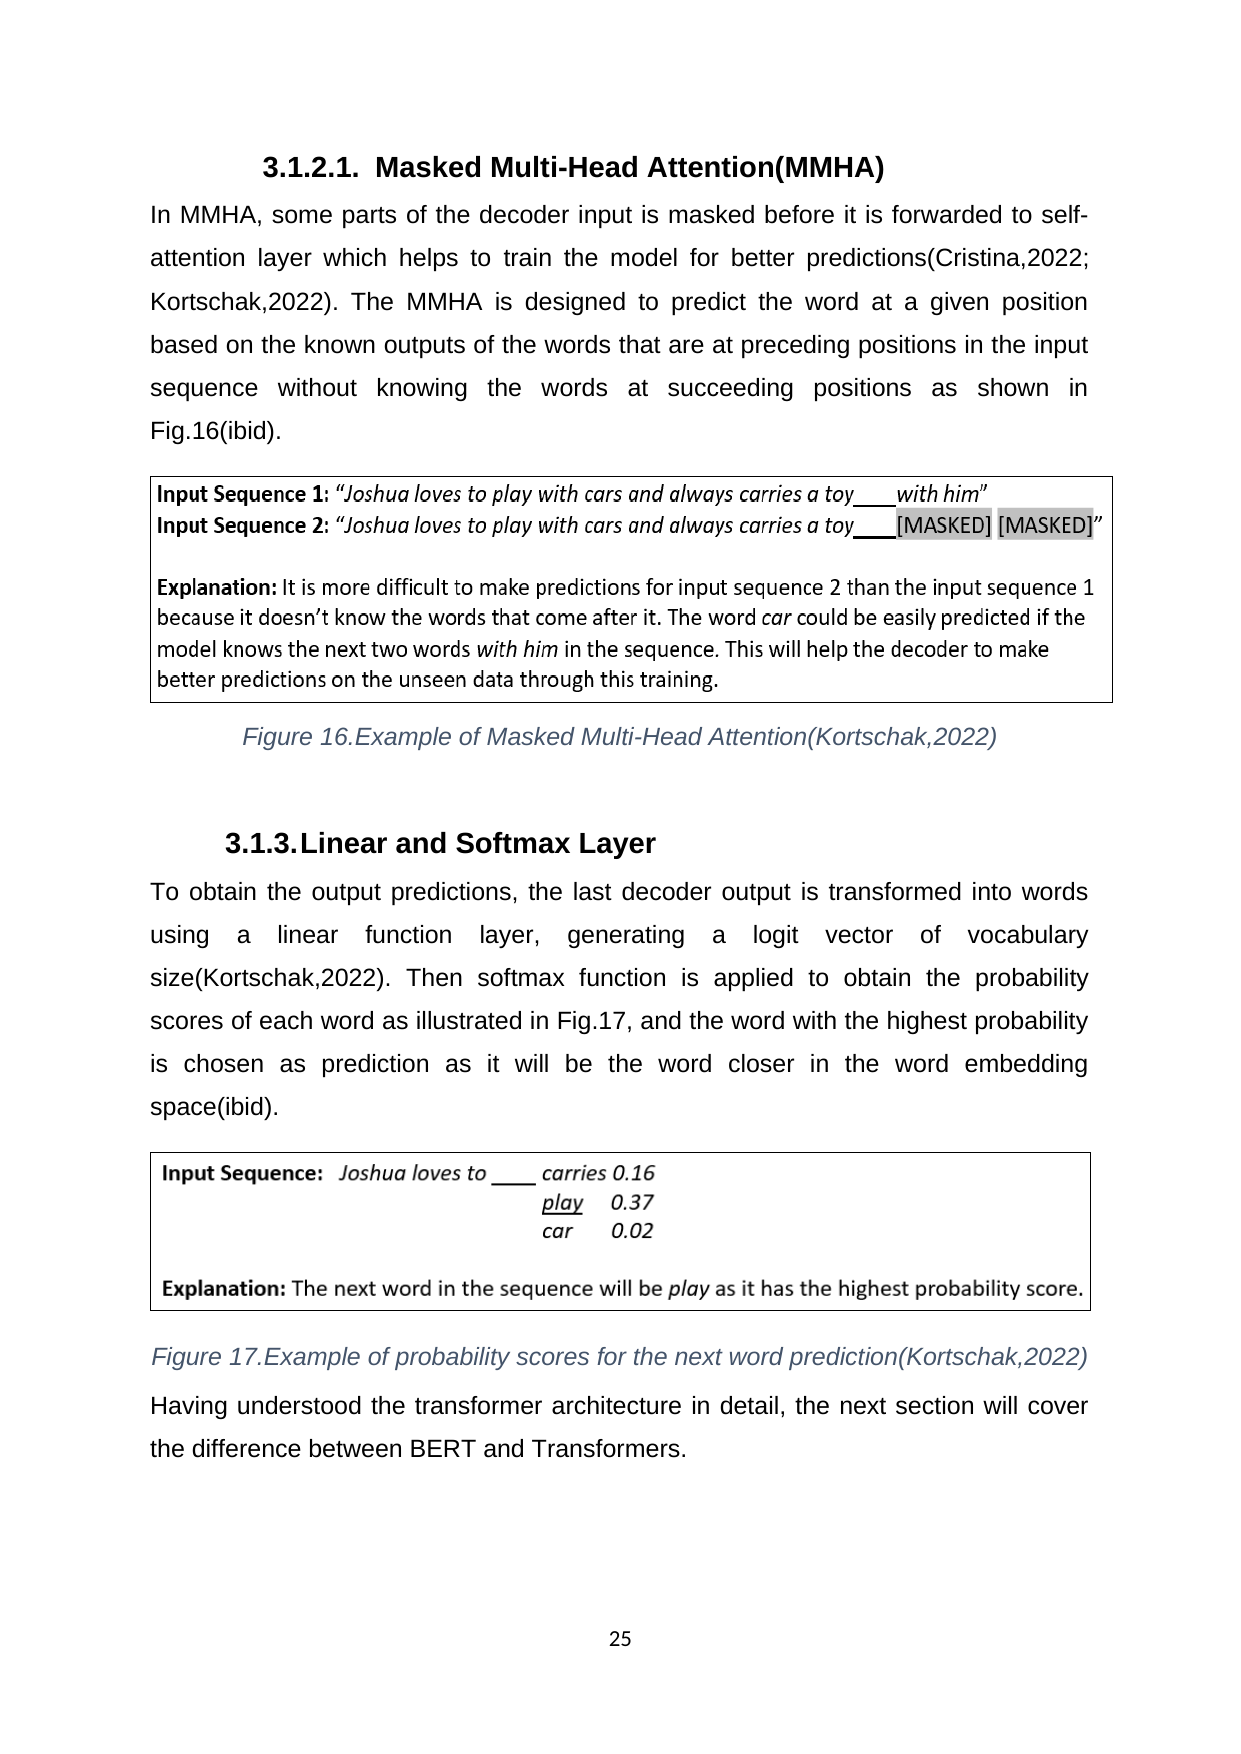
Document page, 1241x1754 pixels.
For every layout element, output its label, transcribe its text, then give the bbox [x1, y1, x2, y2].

picture [151, 477, 1112, 702]
text To obtain the output predictions, the last decoder output is transformed into words using a linear function layer, generating a logit vector of vocabulary size(Kortschak,2022). Then softmax function is applied to obtain the probability scores of each word as illustrated in Fig.17, and the word with the highest probability is chosen as prediction as it will be the word closer in the word embedding space(ibid). [150, 877, 1090, 1121]
text Having understood the transformer architecture in detail, the next section will cover the difference between BERT and Transformers. [150, 1391, 1090, 1463]
picture [151, 1153, 1090, 1310]
text Figure 16.Example of Masked Multi-Head Attention(Kortschak,2022) [150, 721, 1090, 750]
text Figure 17.Example of probability scores for the next word prediction(Kortschak,2022) [150, 1342, 1090, 1370]
text In MMHA, some parts of the decoder input is masked before it is forwarded to self-attention layer which helps to train the model for better predictions(Cristina,2022; Kortschak,2022). The MMHA is designed to predict the word at a given position based on the known outputs of the words that are at preceding positions in the input sequence without knowing the words at succeeding positions as shown in Fig.16(ibid). [150, 200, 1090, 445]
subtitle Masked Multi-Head Attention(MMHA) [262, 150, 1090, 183]
subtitle Linear and Softmax Layer [225, 826, 1090, 860]
